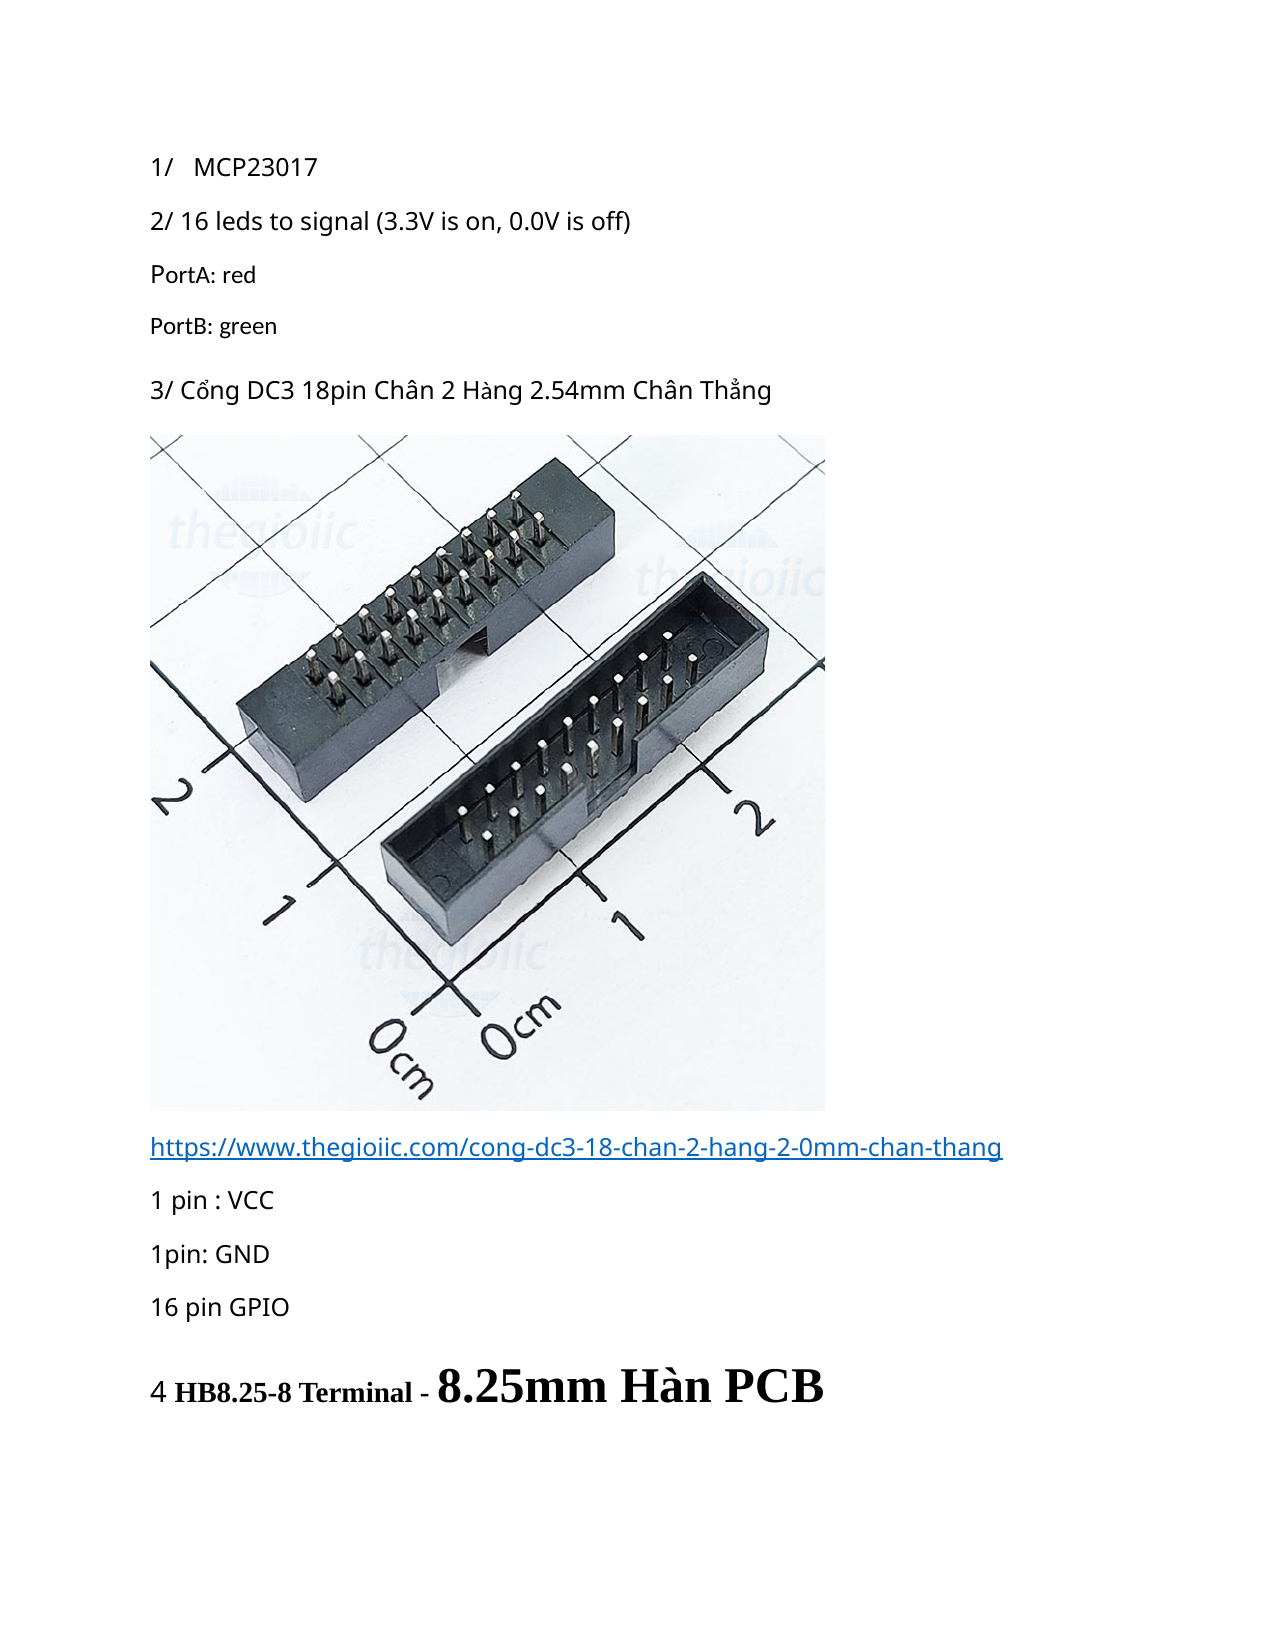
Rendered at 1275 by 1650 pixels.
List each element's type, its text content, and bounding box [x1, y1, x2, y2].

subtitle 4 HB8.25-8 Terminal - 8.25mm Hàn PCB [150, 1356, 1125, 1413]
text 1pin: GND [150, 1236, 1125, 1270]
subtitle 3/ Cổng DC3 18pin Chân 2 Hàng 2.54mm Chân Thẳng [150, 372, 1125, 406]
text PortB: green [150, 310, 1125, 341]
text 16 pin GPIO [150, 1290, 1125, 1324]
text PortA: red [150, 257, 1125, 291]
text 1 pin : VCC [150, 1183, 1125, 1217]
picture [150, 435, 826, 1111]
text https://www.thegioiic.com/cong-dc3-18-chan-2-hang-2-0mm-chan-thang [150, 1129, 1125, 1163]
text 1/ MCP23017 [150, 150, 1125, 184]
text 2/ 16 leds to signal (3.3V is on, 0.0V is off) [150, 203, 1125, 237]
